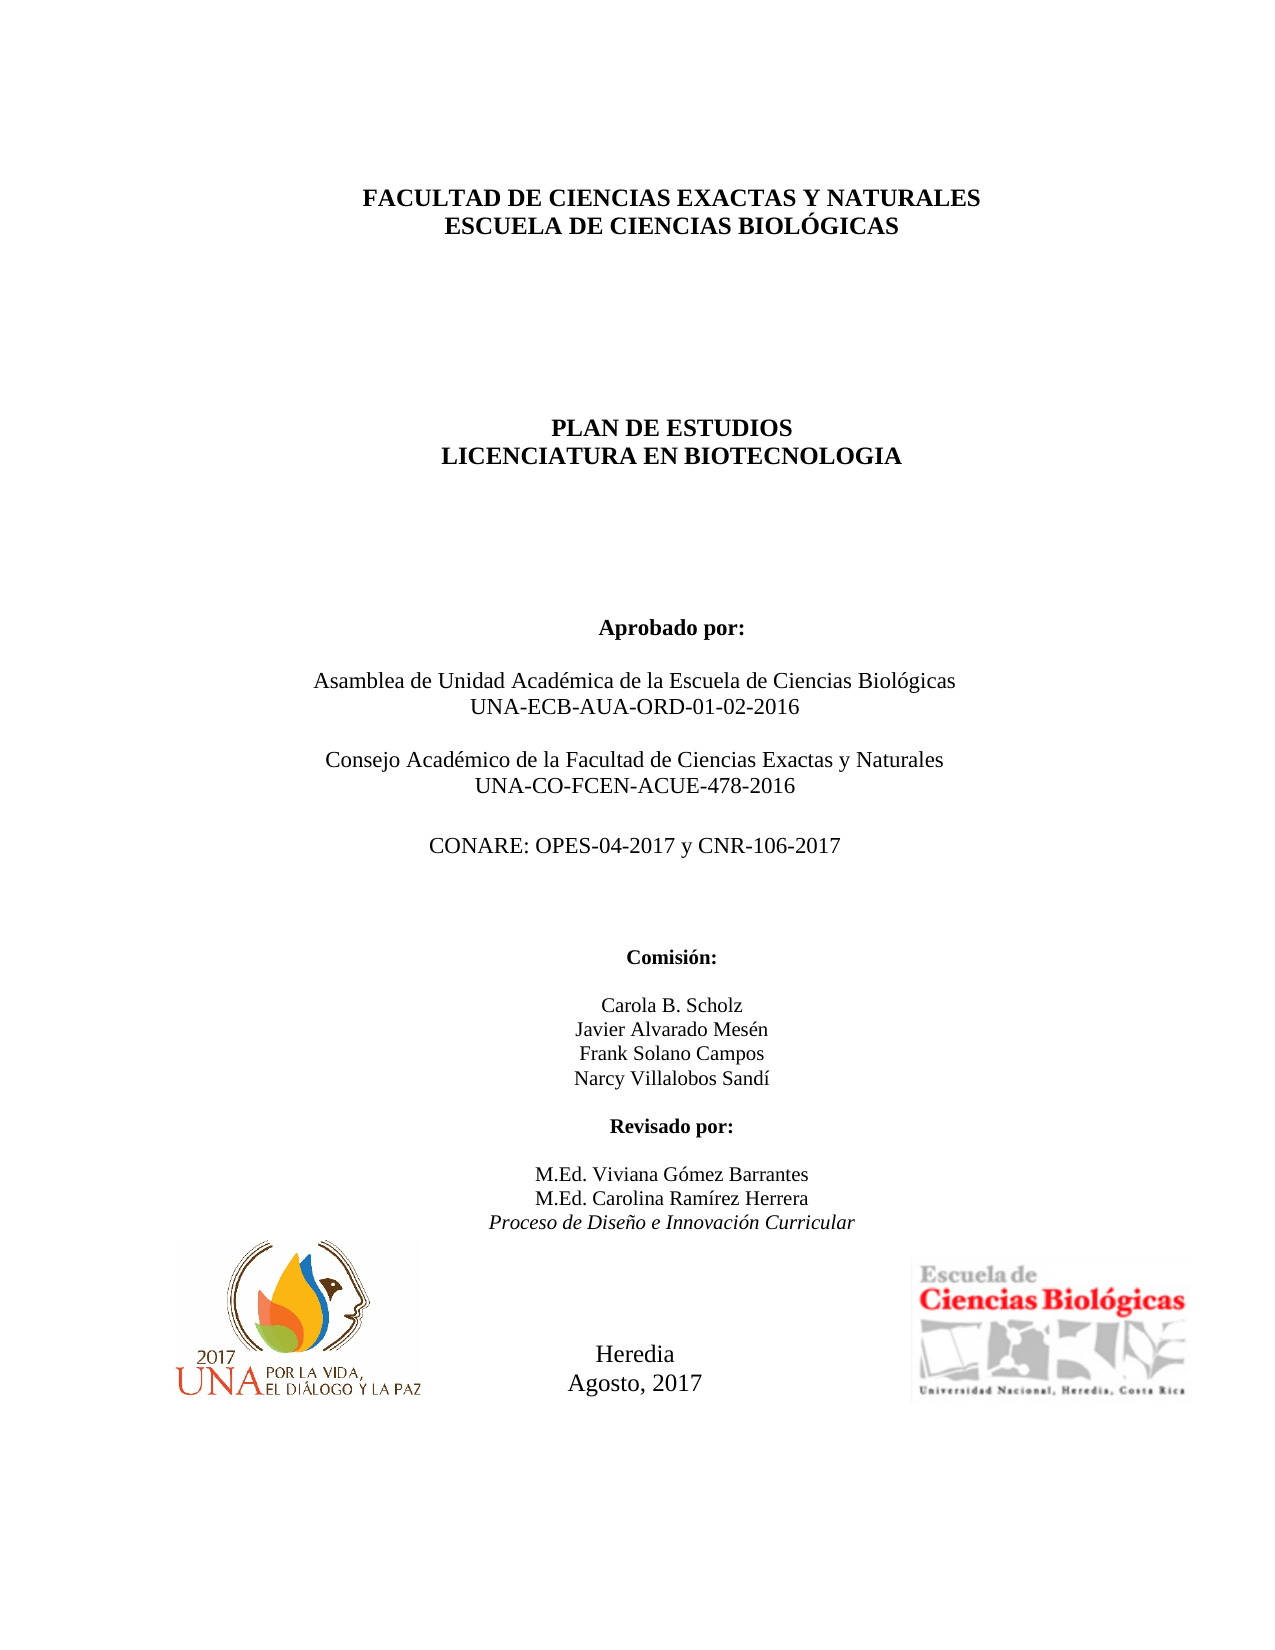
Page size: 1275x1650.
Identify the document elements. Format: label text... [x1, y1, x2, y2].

text M.Ed. Carolina Ramírez Herrera [133, 1186, 1137, 1210]
text LICENCIATURA EN BIOTECNOLOGIA [133, 441, 1137, 470]
text CONARE: OPES-04-2017 y CNR-106-2017 [133, 832, 1137, 859]
text ESCUELA DE CIENCIAS BIOLÓGICAS [133, 211, 1137, 240]
text Revisado por: [133, 1113, 1137, 1138]
text Aprobado por: [133, 614, 1137, 640]
text Heredia [133, 1339, 1137, 1368]
text PLAN DE ESTUDIOS [133, 413, 1137, 441]
text M.Ed. Viviana Gómez Barrantes [133, 1162, 1137, 1186]
picture [910, 1257, 1191, 1403]
picture [175, 1240, 421, 1339]
text Narcy Villalobos Sandí [133, 1065, 1137, 1089]
text FACULTAD DE CIENCIAS EXACTAS Y NATURALES [133, 183, 1137, 211]
text Proceso de Diseño e Innovación Curricular [133, 1210, 1137, 1234]
text UNA-CO-FCEN-ACUE-478-2016 [133, 772, 1137, 798]
text Javier Alvarado Mesén [133, 1017, 1137, 1041]
text Asamblea de Unidad Académica de la Escuela de Ciencias Biológicas [133, 667, 1137, 693]
text Agosto, 2017 [133, 1368, 1137, 1397]
text Frank Solano Campos [133, 1041, 1137, 1065]
text Consejo Académico de la Facultad de Ciencias Exactas y Naturales [133, 746, 1137, 772]
text Comisión: [133, 945, 1137, 969]
text UNA-ECB-AUA-ORD-01-02-2016 [133, 693, 1137, 719]
text Carola B. Scholz [133, 993, 1137, 1017]
